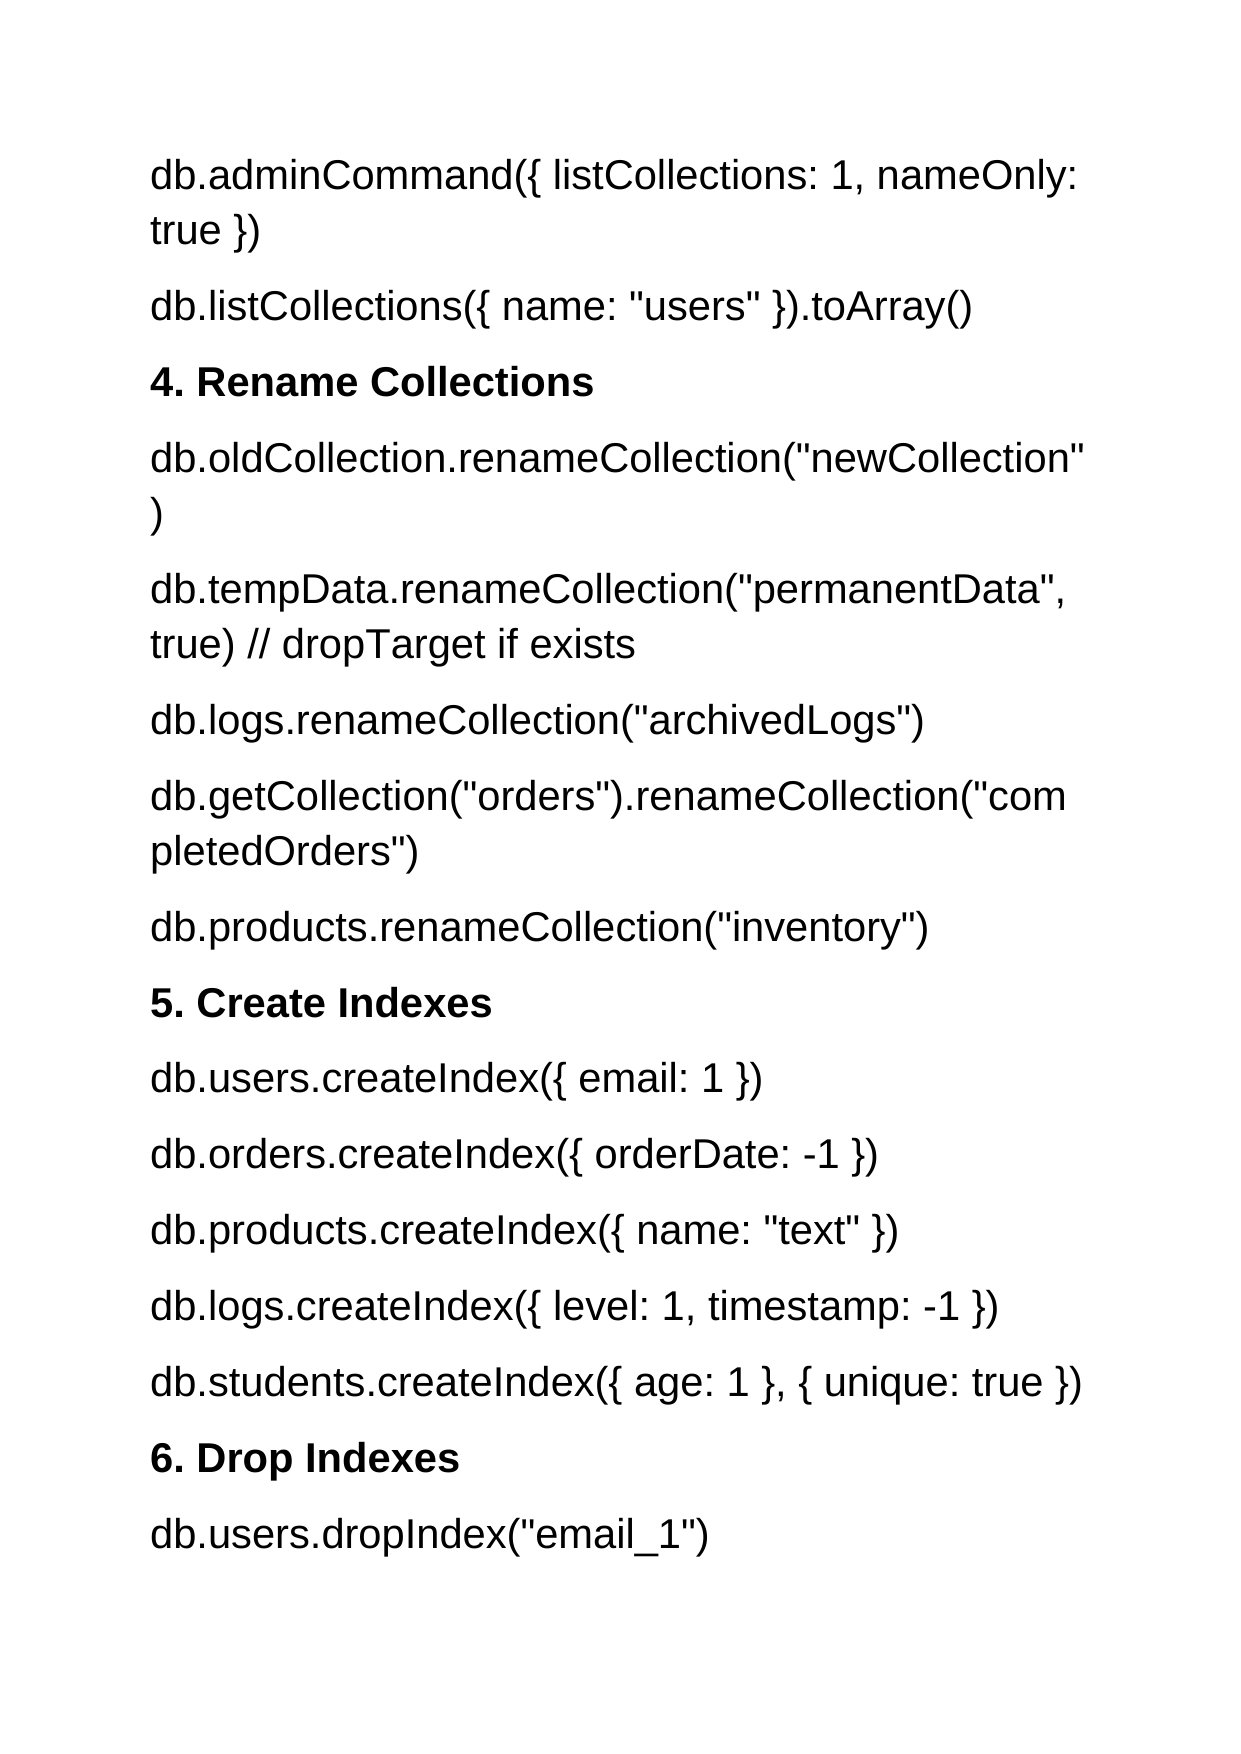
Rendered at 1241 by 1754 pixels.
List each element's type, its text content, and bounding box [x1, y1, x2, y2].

text 5. Create Indexes [150, 978, 1090, 1026]
text db.logs.createIndex({ level: 1, timestamp: -1 }) [150, 1282, 1090, 1329]
text 4. Rename Collections [150, 357, 1090, 405]
text db.users.createIndex({ email: 1 }) [150, 1054, 1090, 1102]
text db.logs.renameCollection("archivedLogs") [150, 695, 1090, 743]
text db.products.renameCollection("inventory") [150, 902, 1090, 950]
text db.orders.createIndex({ orderDate: -1 }) [150, 1130, 1090, 1178]
text db.tempData.renameCollection("permanentData", true) // dropTarget if exists [150, 564, 1090, 667]
text db.listCollections({ name: "users" }).toArray() [150, 281, 1090, 329]
text db.students.createIndex({ age: 1 }, { unique: true }) [150, 1358, 1090, 1406]
text db.adminCommand({ listCollections: 1, nameOnly: true }) [150, 150, 1090, 253]
text db.oldCollection.renameCollection("newCollection") [150, 433, 1090, 536]
text 6. Drop Indexes [150, 1433, 1090, 1481]
text db.getCollection("orders").renameCollection("completedOrders") [150, 771, 1090, 874]
text db.products.createIndex({ name: "text" }) [150, 1206, 1090, 1254]
text db.users.dropIndex("email_1") [150, 1509, 1090, 1557]
